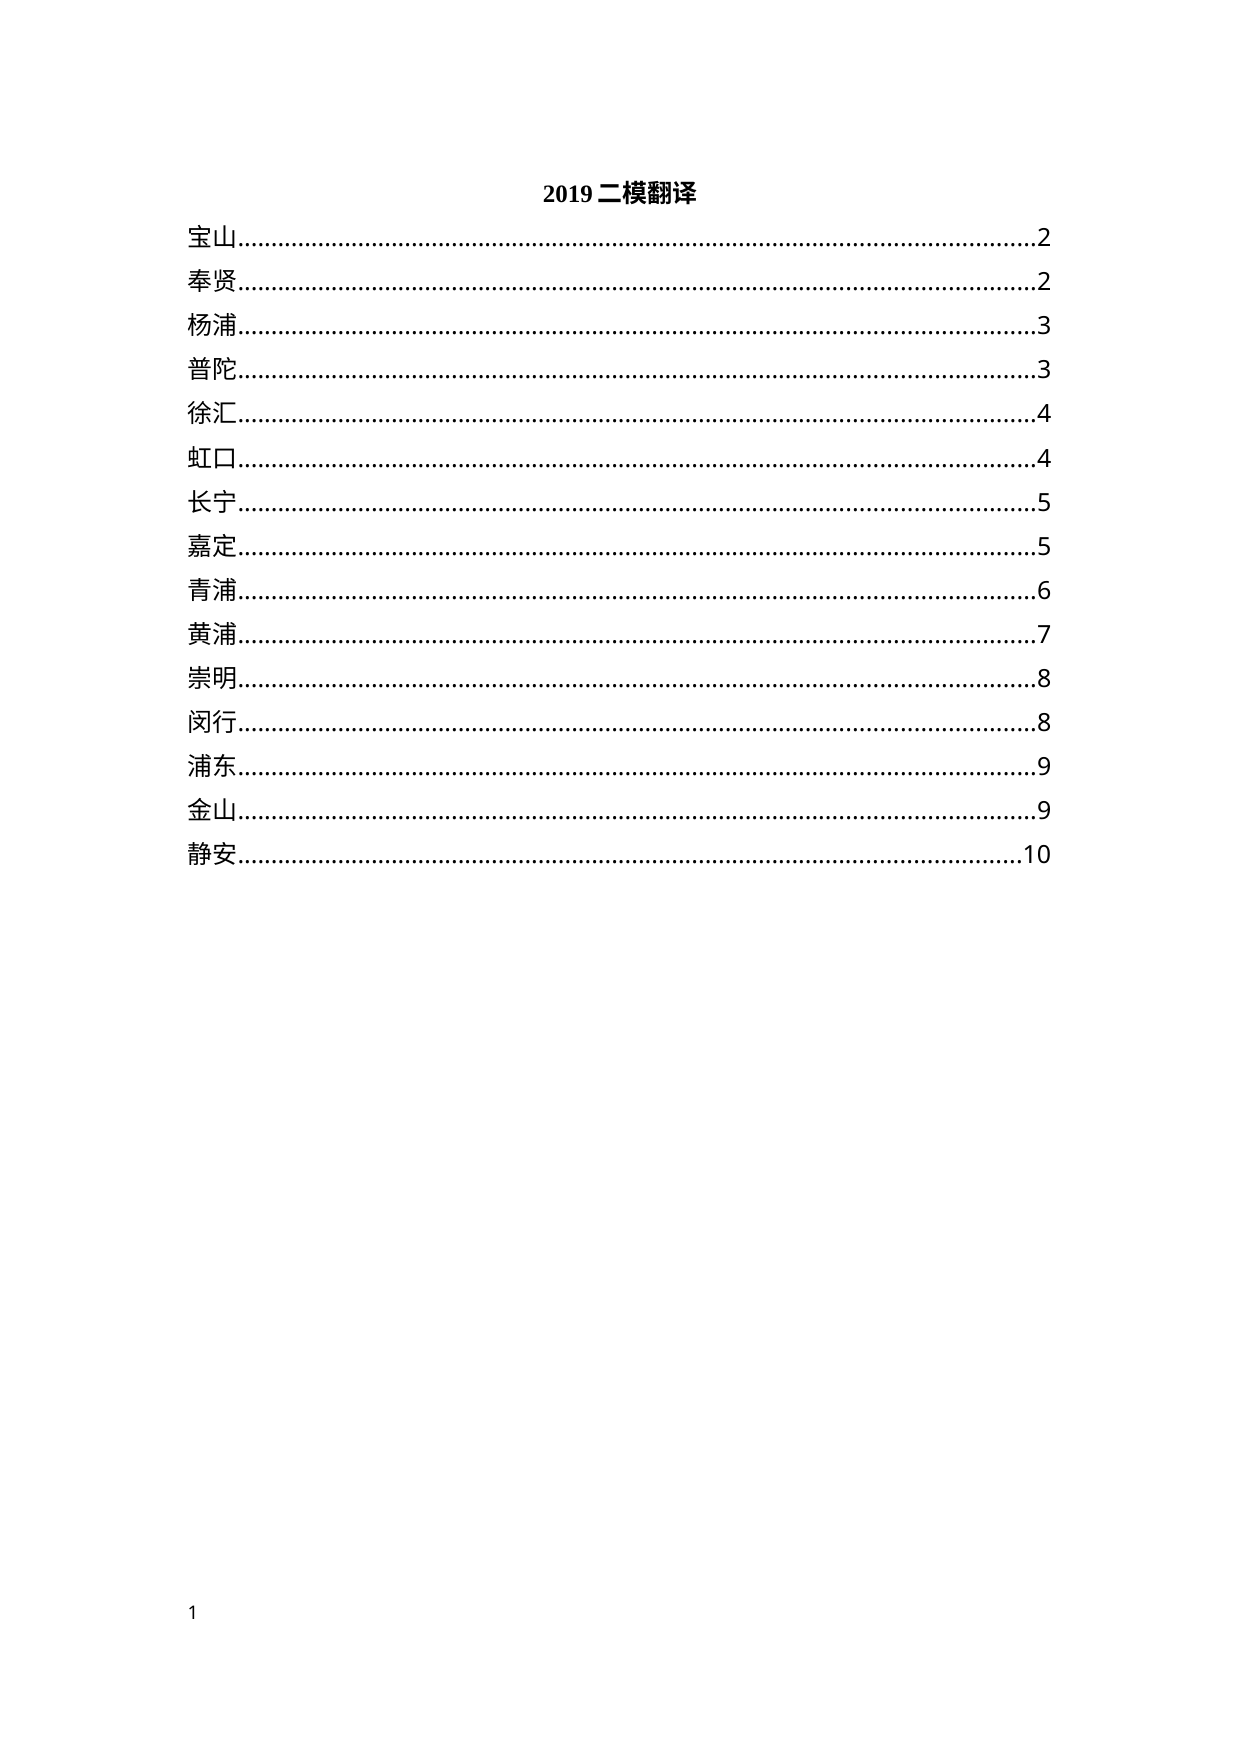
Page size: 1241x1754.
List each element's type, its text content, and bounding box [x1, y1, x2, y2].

text 长宁 5 [187, 478, 1053, 522]
text 宝山 2 [187, 214, 1053, 258]
text 徐汇 4 [187, 390, 1053, 434]
text 虹口 4 [187, 434, 1053, 478]
text 闵行 8 [187, 698, 1053, 743]
text 崇明 8 [187, 654, 1053, 698]
text 2019二模翻译 [187, 170, 1053, 214]
text 普陀 3 [187, 346, 1053, 390]
text 嘉定 5 [187, 522, 1053, 566]
text 奉贤 2 [187, 258, 1053, 302]
text 杨浦 3 [187, 302, 1053, 346]
text 静安 10 [187, 831, 1053, 875]
text 青浦 6 [187, 566, 1053, 610]
text 浦东 9 [187, 743, 1053, 787]
text 黄浦 7 [187, 610, 1053, 654]
text 金山 9 [187, 787, 1053, 831]
